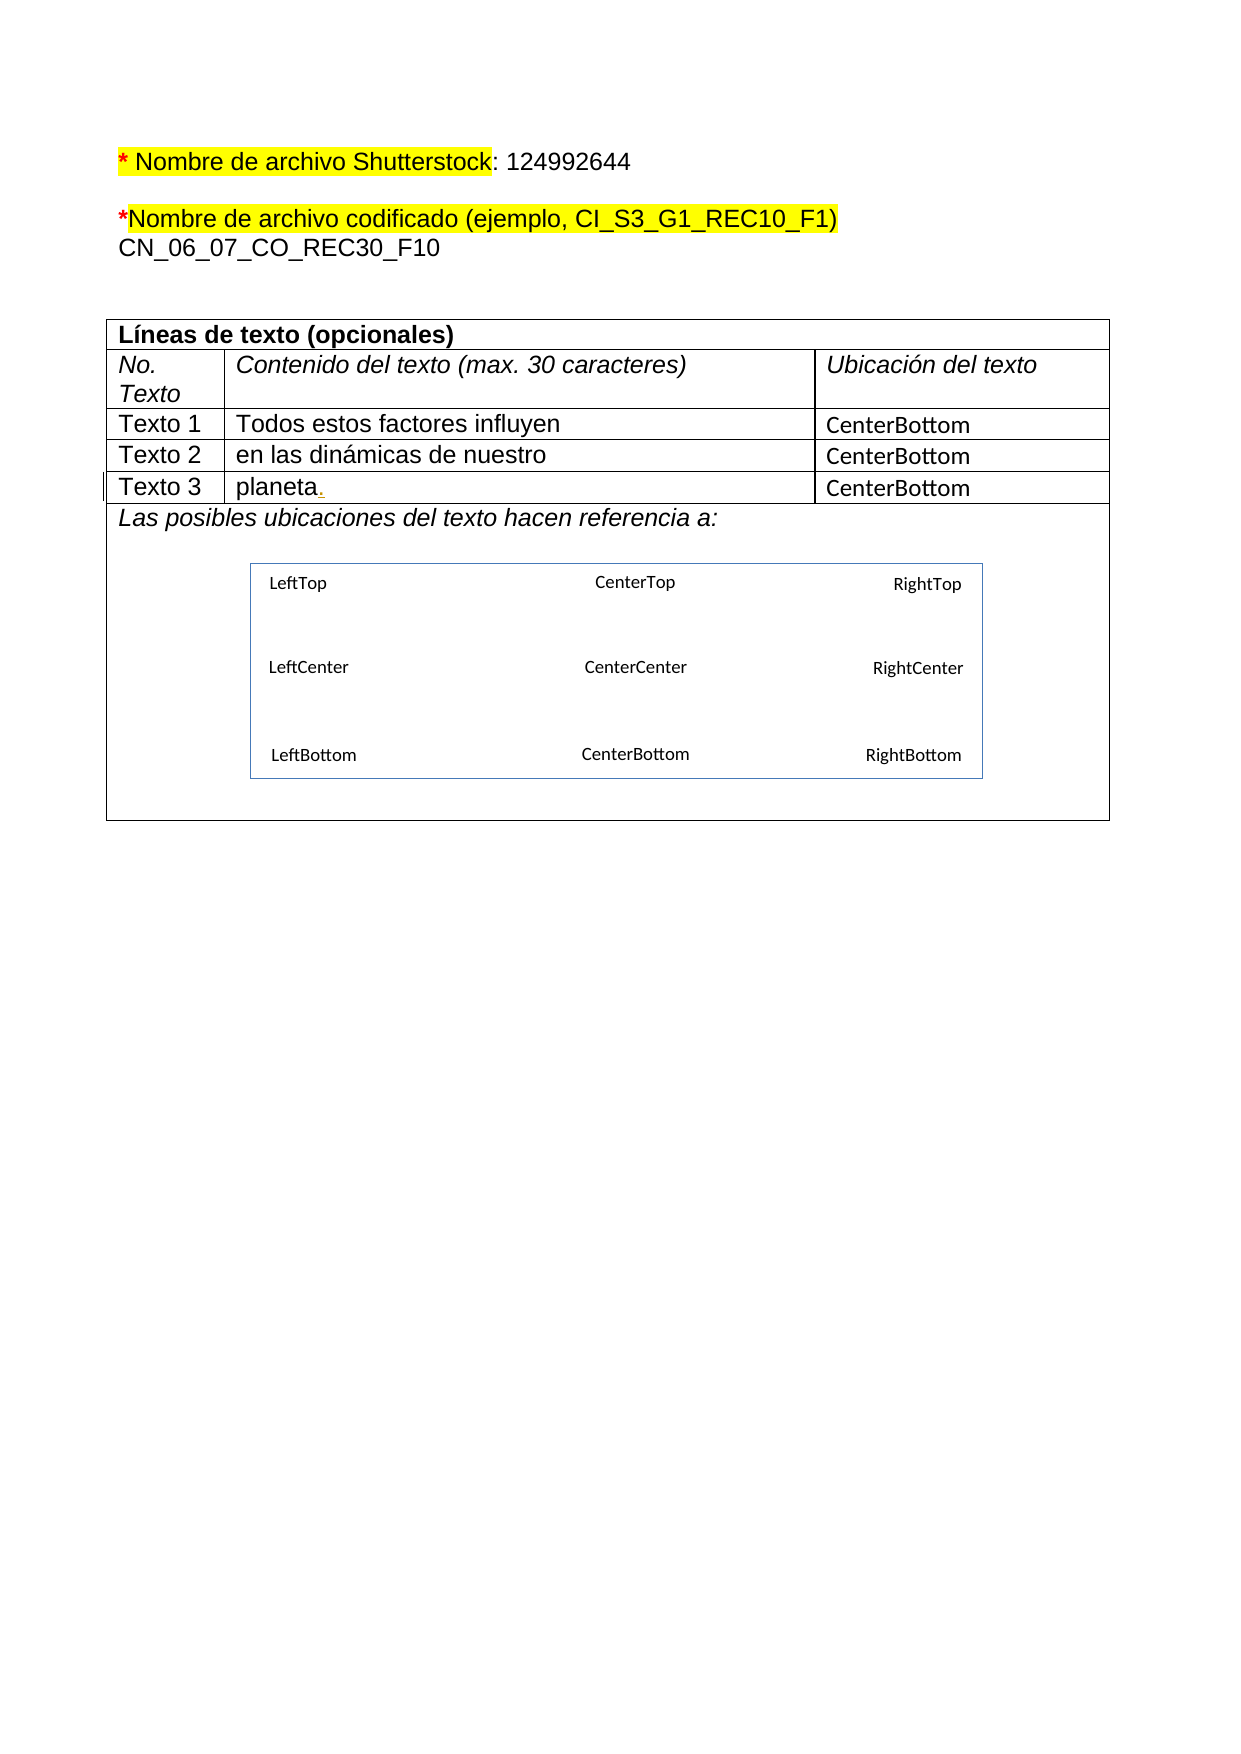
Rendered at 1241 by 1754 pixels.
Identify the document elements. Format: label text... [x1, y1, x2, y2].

text * Nombre de archivo Shutterstock: 124992644 [492, 147, 1122, 176]
table_cell Texto 1 [107, 409, 224, 439]
table_cell Ubicación del texto [816, 350, 1109, 408]
table_cell Todos estos factores influyen [225, 409, 814, 439]
table_cell Texto 2 [107, 440, 224, 471]
table_header Líneas de texto (opcionales) [107, 320, 1109, 349]
table_cell Texto 3 [107, 472, 224, 502]
table_cell Las posibles ubicaciones del texto hacen referencia a: [107, 504, 1109, 820]
table_cell planeta [225, 472, 814, 502]
text *Nombre de archivo codificado (ejemplo, CI_S3_G1_REC10_F1) CN_06_07_CO_REC30_F10 [118, 204, 1122, 262]
table_cell No. Texto [107, 350, 224, 408]
table_cell Contenido del texto (max. 30 caracteres) [225, 350, 814, 408]
table_cell en las dinámicas de nuestro [225, 440, 814, 471]
